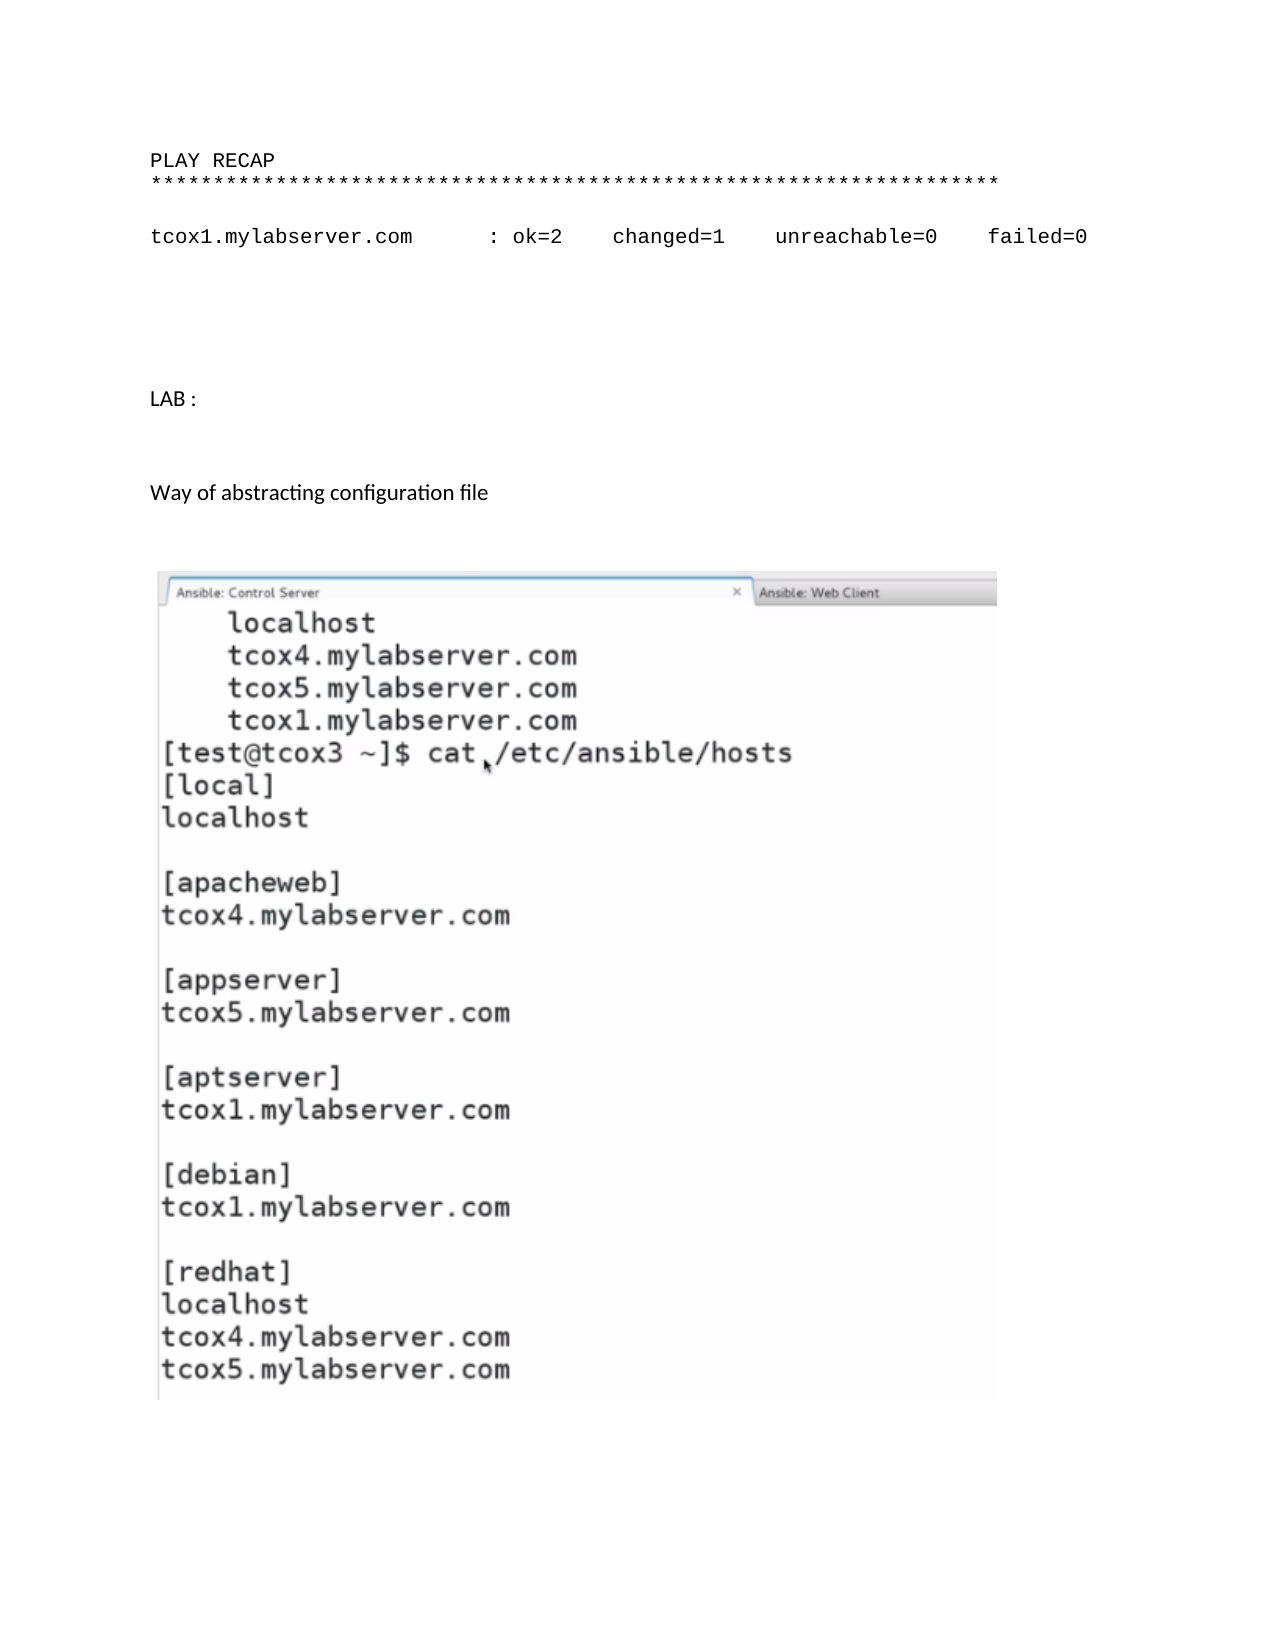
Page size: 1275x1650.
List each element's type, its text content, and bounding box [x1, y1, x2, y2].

text tcox1.mylabserver.com : ok=2 changed=1 unreachable=0 failed=0 [150, 226, 1125, 250]
text Way of abstracting configuration file [150, 478, 1125, 506]
text PLAY RECAP ******************************************************************** [150, 150, 1125, 197]
text LAB : [150, 384, 1125, 412]
picture [150, 571, 997, 1400]
